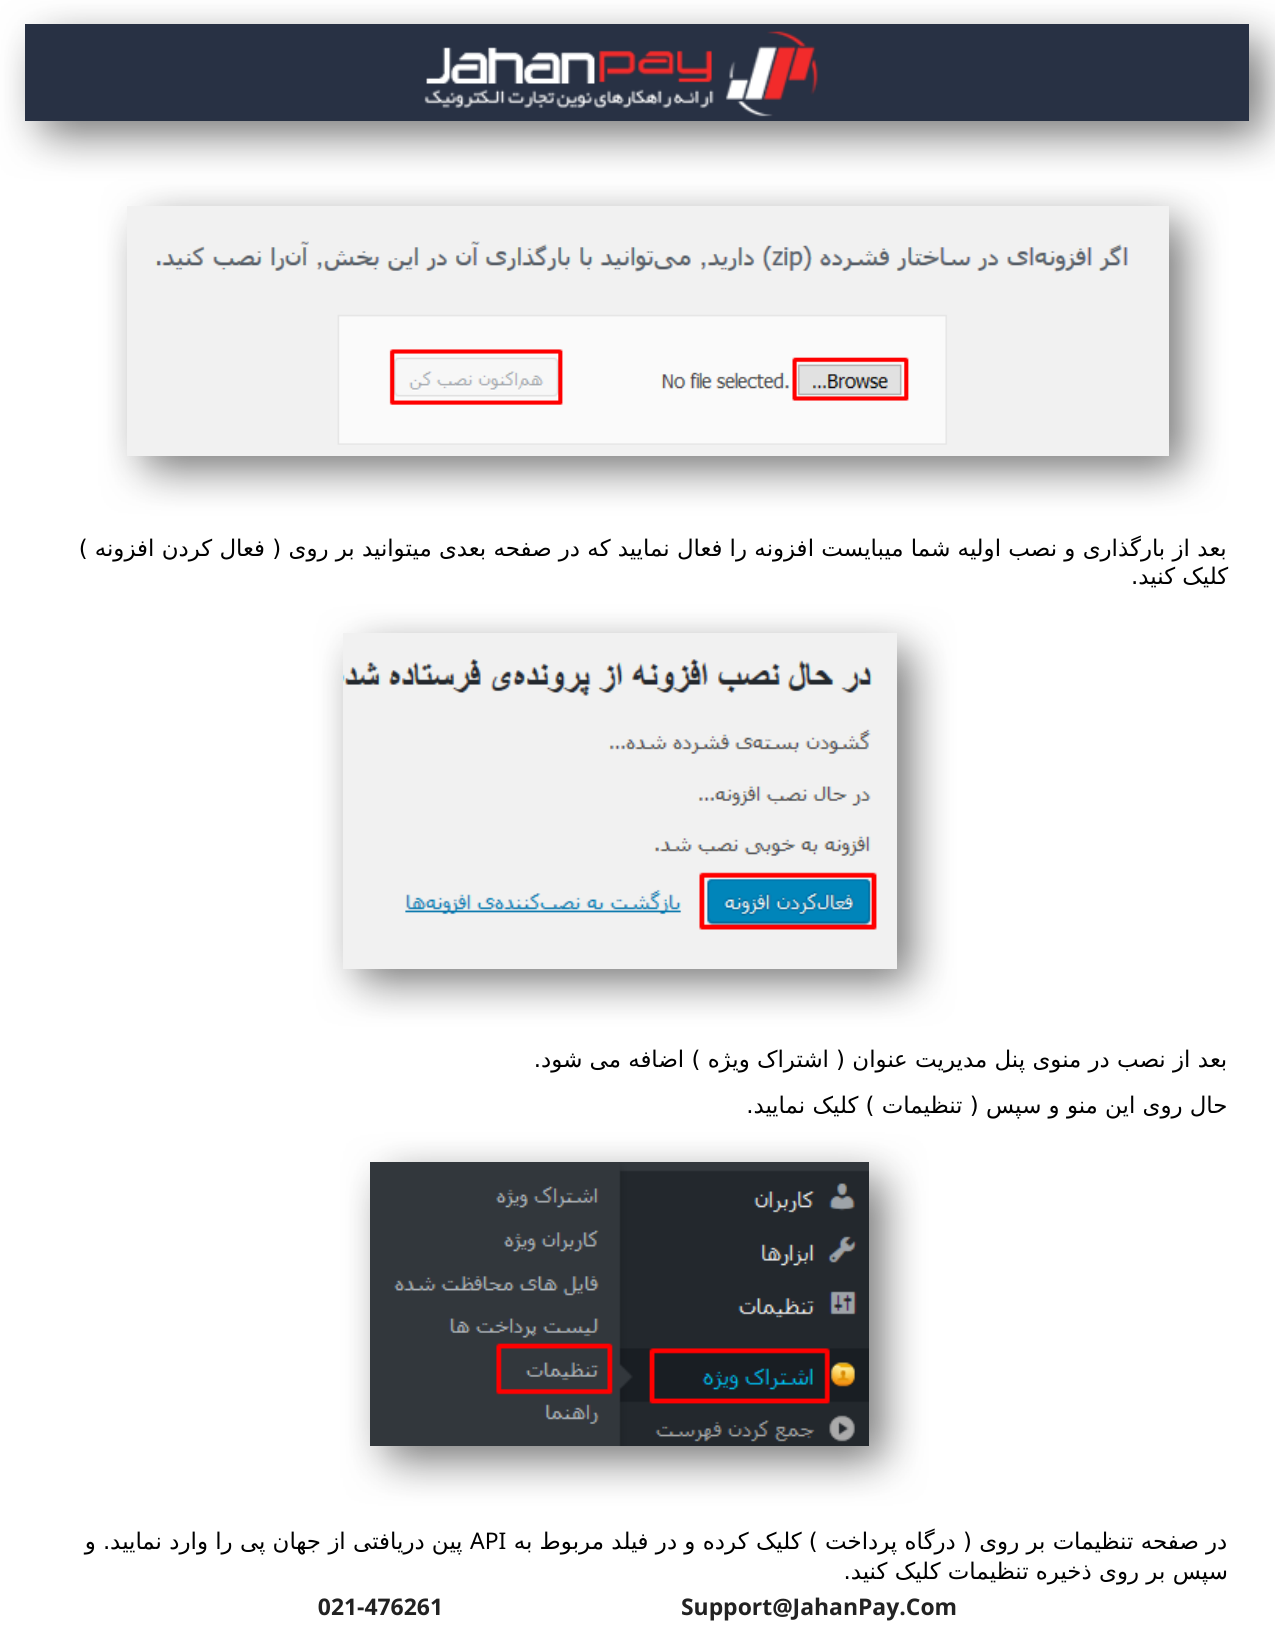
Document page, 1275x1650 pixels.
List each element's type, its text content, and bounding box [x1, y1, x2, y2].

picture [25, 24, 1249, 121]
text بعد از بارگذاری و نصب اولیه شما میبایست افزونه را فعال نمایید که در صفحه بعدی میتوانید بر روی ( فعال کردن افزونه ) کلیک کنید. [47, 535, 1228, 590]
text بعد از نصب در منوی پنل مدیریت عنوان ( اشتراک ویژه ) اضافه می شود. [47, 1047, 1228, 1073]
text در صفحه تنظیمات بر روی ( درگاه پرداخت ) کلیک کرده و در فیلد مربوط به API پین دریافتی از جهان پی را وارد نمایید. و سپس بر روی ذخیره تنظیمات کلیک کنید. [47, 1525, 1228, 1585]
picture [127, 206, 1169, 456]
picture [343, 633, 897, 969]
text حال روی این منو و سپس ( تنظیمات ) کلیک نمایید. [47, 1092, 1228, 1119]
picture [370, 1162, 869, 1446]
